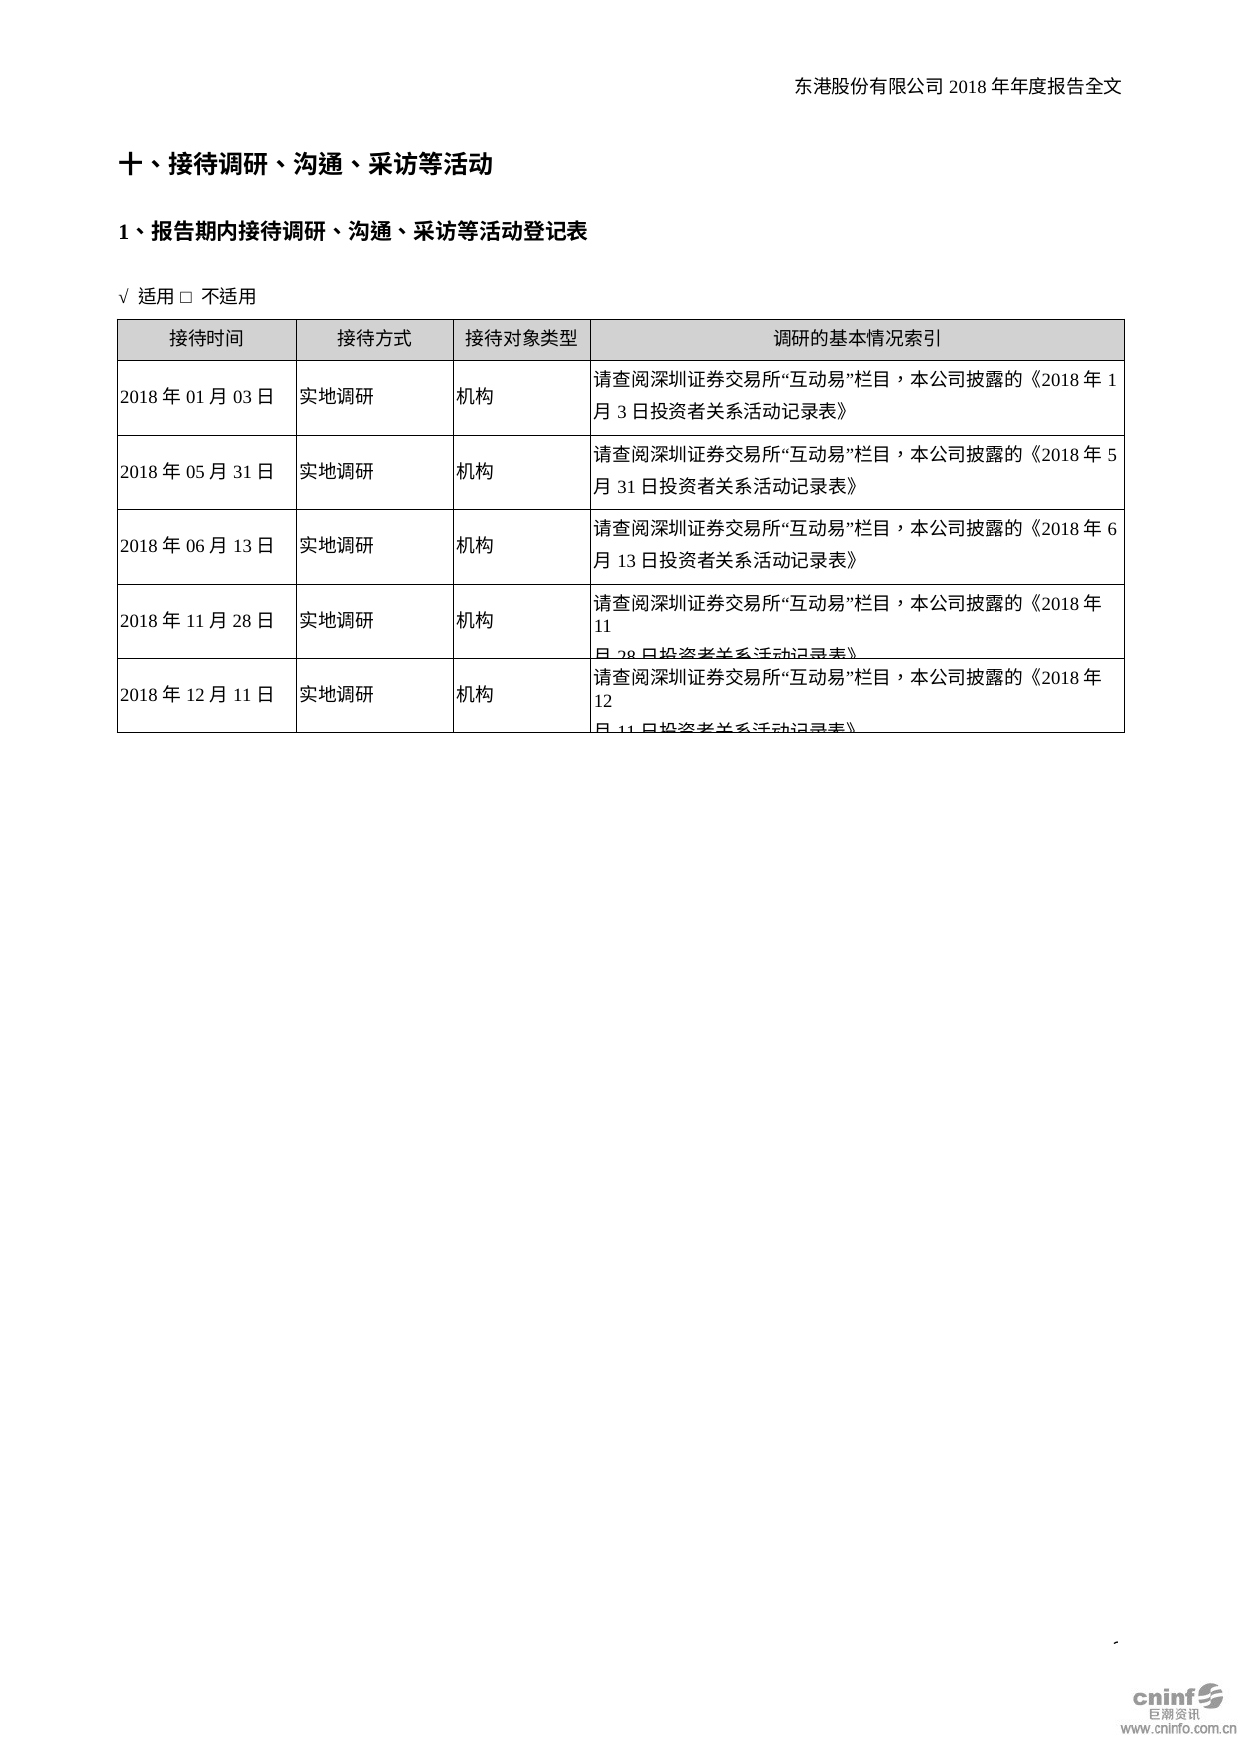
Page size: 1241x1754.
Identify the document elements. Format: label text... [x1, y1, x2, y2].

table_cell 机构 [454, 585, 590, 658]
table_cell 请查阅深圳证券交易所“互动易”栏目，本公司披露的《2018 年 1 月 3 日投资者关系活动记录表》 [591, 361, 1124, 435]
table_header 接待对象类型 [454, 320, 590, 360]
table_cell 请查阅深圳证券交易所“互动易”栏目，本公司披露的《2018 年 12 月 11 日投资者关系活动记录表》 [591, 659, 1124, 732]
table_cell 请查阅深圳证券交易所“互动易”栏目，本公司披露的《2018 年 6 月 13 日投资者关系活动记录表》 [591, 510, 1124, 583]
table_cell 请查阅深圳证券交易所“互动易”栏目，本公司披露的《2018 年 5 月 31 日投资者关系活动记录表》 [591, 436, 1124, 509]
table_cell 实地调研 [297, 436, 453, 509]
table_cell 机构 [454, 659, 590, 732]
subtitle 十、接待调研、沟通、采访等活动 [118, 147, 1123, 181]
table_cell 2018 年 05 月 31 日 [118, 436, 296, 509]
table_cell 2018 年 11 月 28 日 [118, 585, 296, 658]
table_cell 2018 年 12 月 11 日 [118, 659, 296, 732]
table_cell 实地调研 [297, 510, 453, 583]
table_header 接待方式 [297, 320, 453, 360]
table_cell 机构 [454, 361, 590, 435]
table_cell 机构 [454, 510, 590, 583]
text √ 适用 □ 不适用 [118, 283, 1123, 309]
table_header 调研的基本情况索引 [591, 320, 1124, 360]
table_cell 实地调研 [297, 361, 453, 435]
table_cell 实地调研 [297, 659, 453, 732]
table_cell 机构 [454, 436, 590, 509]
table_header 接待时间 [118, 320, 296, 360]
table_cell 2018 年 06 月 13 日 [118, 510, 296, 583]
table_cell 请查阅深圳证券交易所“互动易”栏目，本公司披露的《2018 年 11 月 28 日投资者关系活动记录表》 [591, 585, 1124, 658]
picture [1115, 1680, 1240, 1737]
table_cell 实地调研 [297, 585, 453, 658]
table_cell 2018 年 01 月 03 日 [118, 361, 296, 435]
subtitle 1、报告期内接待调研、沟通、采访等活动登记表 [118, 216, 1123, 245]
